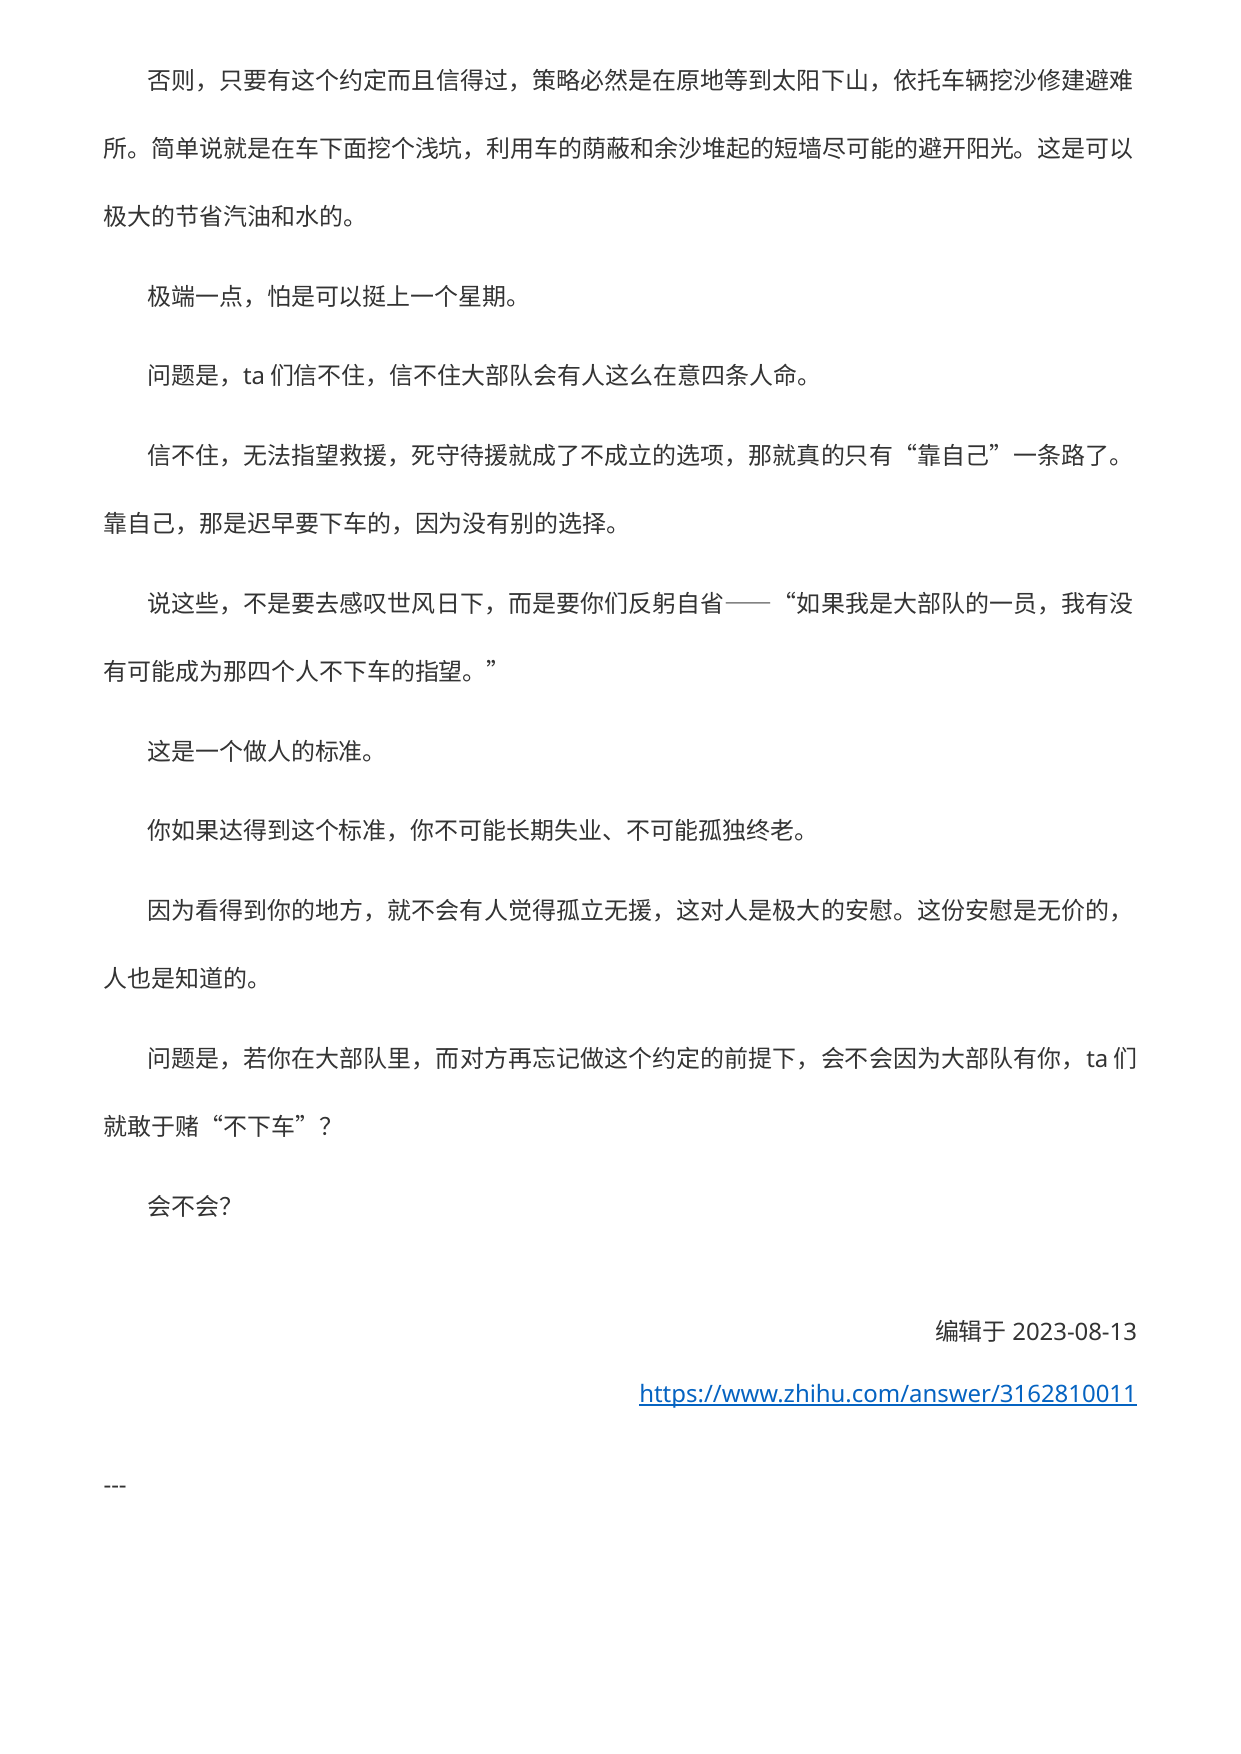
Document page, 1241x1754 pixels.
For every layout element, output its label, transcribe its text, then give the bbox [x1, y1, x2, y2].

text 信不住，无法指望救援，死守待援就成了不成立的选项，那就真的只有“靠自己”一条路了。靠自己，那是迟早要下车的，因为没有别的选择。 [103, 420, 1137, 556]
text 这是一个做人的标准。 [103, 716, 1137, 783]
text --- [103, 1468, 1137, 1502]
text 说这些，不是要去感叹世风日下，而是要你们反躬自省——“如果我是大部队的一员，我有没有可能成为那四个人不下车的指望。” [103, 568, 1137, 704]
text https://www.zhihu.com/answer/3162810011 [103, 1376, 1137, 1410]
text 会不会？ [103, 1171, 1137, 1238]
text 问题是，若你在大部队里，而对方再忘记做这个约定的前提下，会不会因为大部队有你，ta们就敢于赌“不下车”？ [103, 1023, 1137, 1159]
text 否则，只要有这个约定而且信得过，策略必然是在原地等到太阳下山，依托车辆挖沙修建避难所。简单说就是在车下面挖个浅坑，利用车的荫蔽和余沙堆起的短墙尽可能的避开阳光。这是可以极大的节省汽油和水的。 [103, 45, 1137, 249]
text 因为看得到你的地方，就不会有人觉得孤立无援，这对人是极大的安慰。这份安慰是无价的，人也是知道的。 [103, 875, 1137, 1011]
text 编辑于 2023-08-13 [103, 1296, 1137, 1364]
text 极端一点，怕是可以挺上一个星期。 [103, 261, 1137, 328]
text 问题是，ta们信不住，信不住大部队会有人这么在意四条人命。 [103, 340, 1137, 408]
text 你如果达得到这个标准，你不可能长期失业、不可能孤独终老。 [103, 795, 1137, 863]
